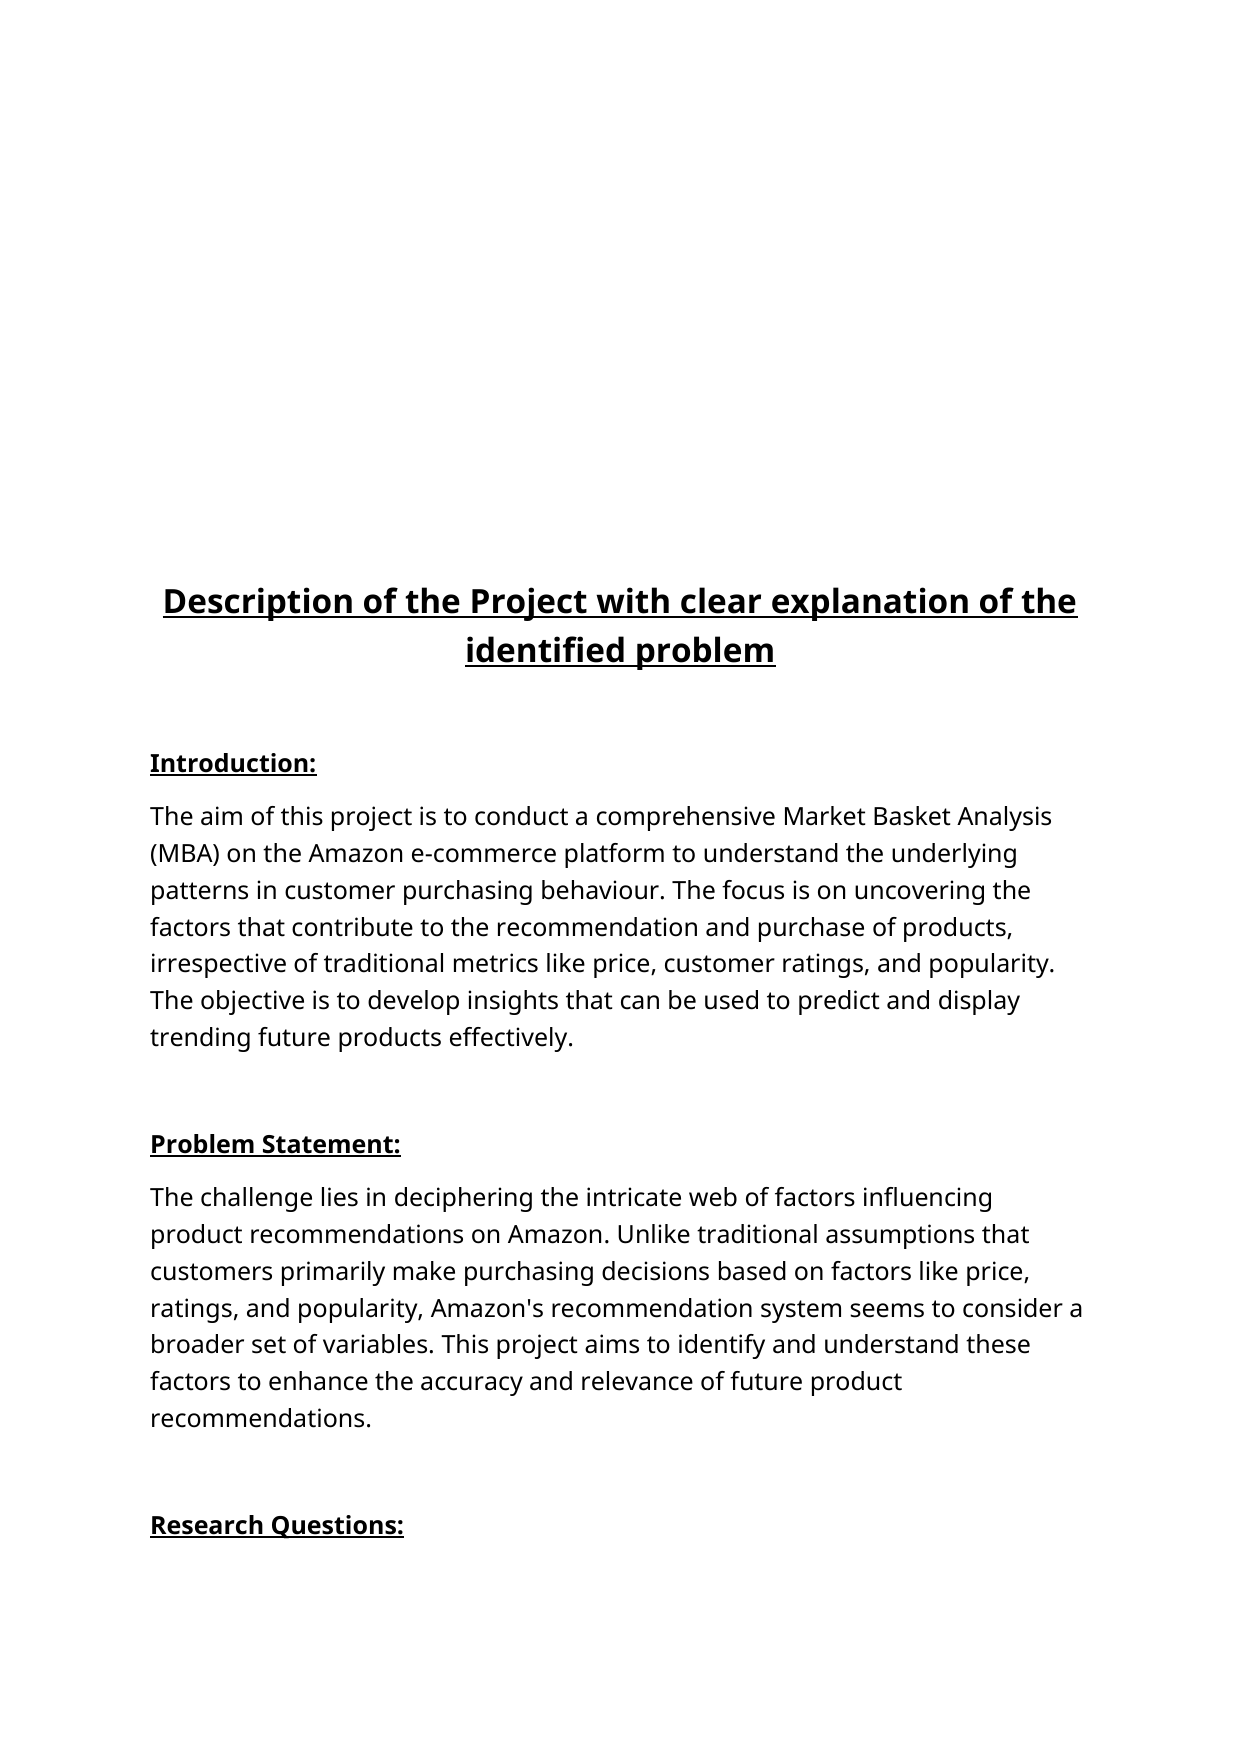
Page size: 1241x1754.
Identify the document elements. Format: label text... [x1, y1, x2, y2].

text Introduction: [150, 746, 1090, 779]
text The challenge lies in deciphering the intricate web of factors influencing product recommendations on Amazon. Unlike traditional assumptions that customers primarily make purchasing decisions based on factors like price, ratings, and popularity, Amazon's recommendation system seems to consider a broader set of variables. This project aims to identify and understand these factors to enhance the accuracy and relevance of future product recommendations. [150, 1180, 1090, 1434]
text Problem Statement: [150, 1126, 1090, 1161]
text The aim of this project is to conduct a comprehensive Market Basket Analysis (MBA) on the Amazon e-commerce platform to understand the underlying patterns in customer purchasing behaviour. The focus is on uncovering the factors that contribute to the recommendation and purchase of products, irrespective of traditional metrics like price, customer ratings, and popularity. The objective is to develop insights that can be used to predict and display trending future products effectively. [150, 799, 1090, 1054]
text Research Questions: [150, 1507, 1090, 1541]
text Description of the Project with clear explanation of the identified problem [150, 577, 1090, 672]
